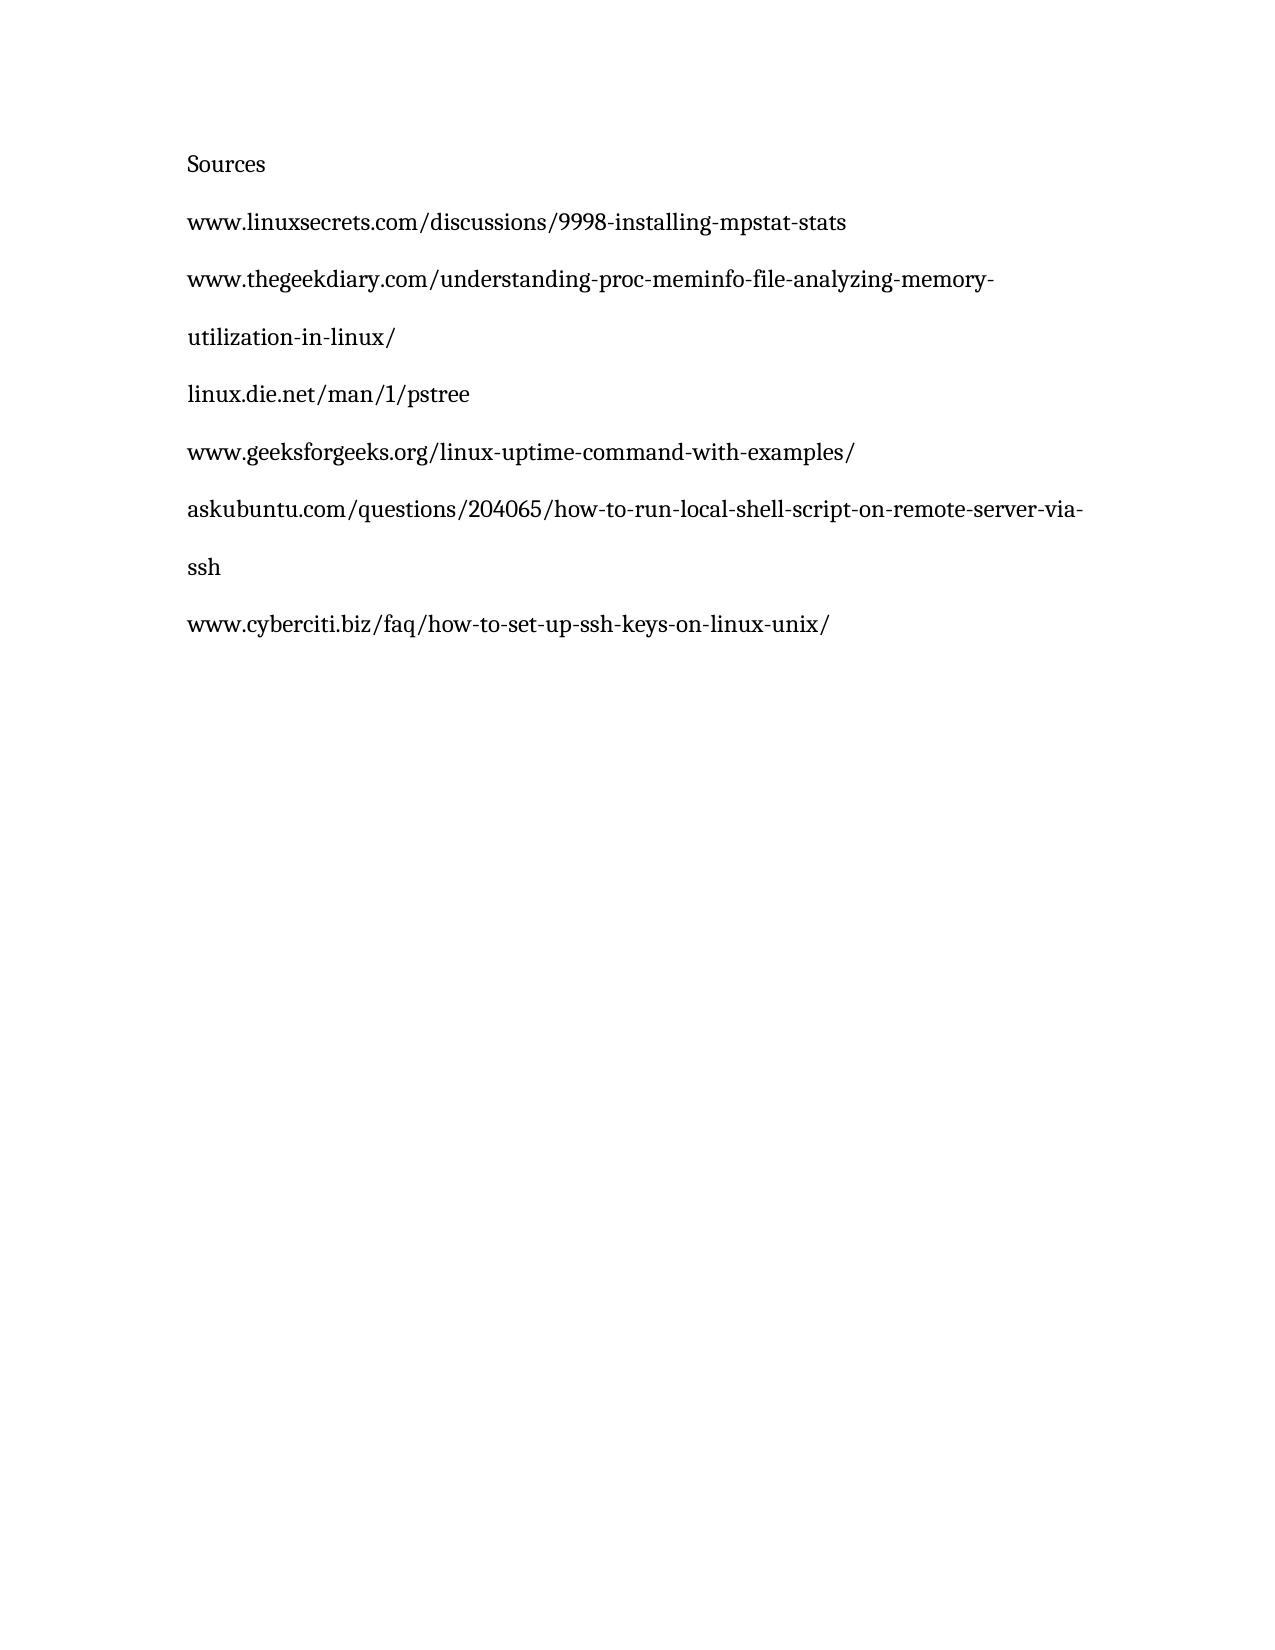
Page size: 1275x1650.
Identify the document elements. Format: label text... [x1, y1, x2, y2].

text www.linuxsecrets.com/discussions/9998-installing-mpstat-stats [187, 207, 1087, 236]
text www.thegeekdiary.com/understanding-proc-meminfo-file-analyzing-memory-utilization-in-linux/ [187, 265, 1087, 351]
text www.cyberciti.biz/faq/how-to-set-up-ssh-keys-on-linux-unix/ [187, 610, 1087, 639]
text Sources [187, 150, 1087, 179]
text www.geeksforgeeks.org/linux-uptime-command-with-examples/ [187, 437, 1087, 466]
text askubuntu.com/questions/204065/how-to-run-local-shell-script-on-remote-server-via-ssh [187, 495, 1087, 581]
text linux.die.net/man/1/pstree [187, 380, 1087, 409]
